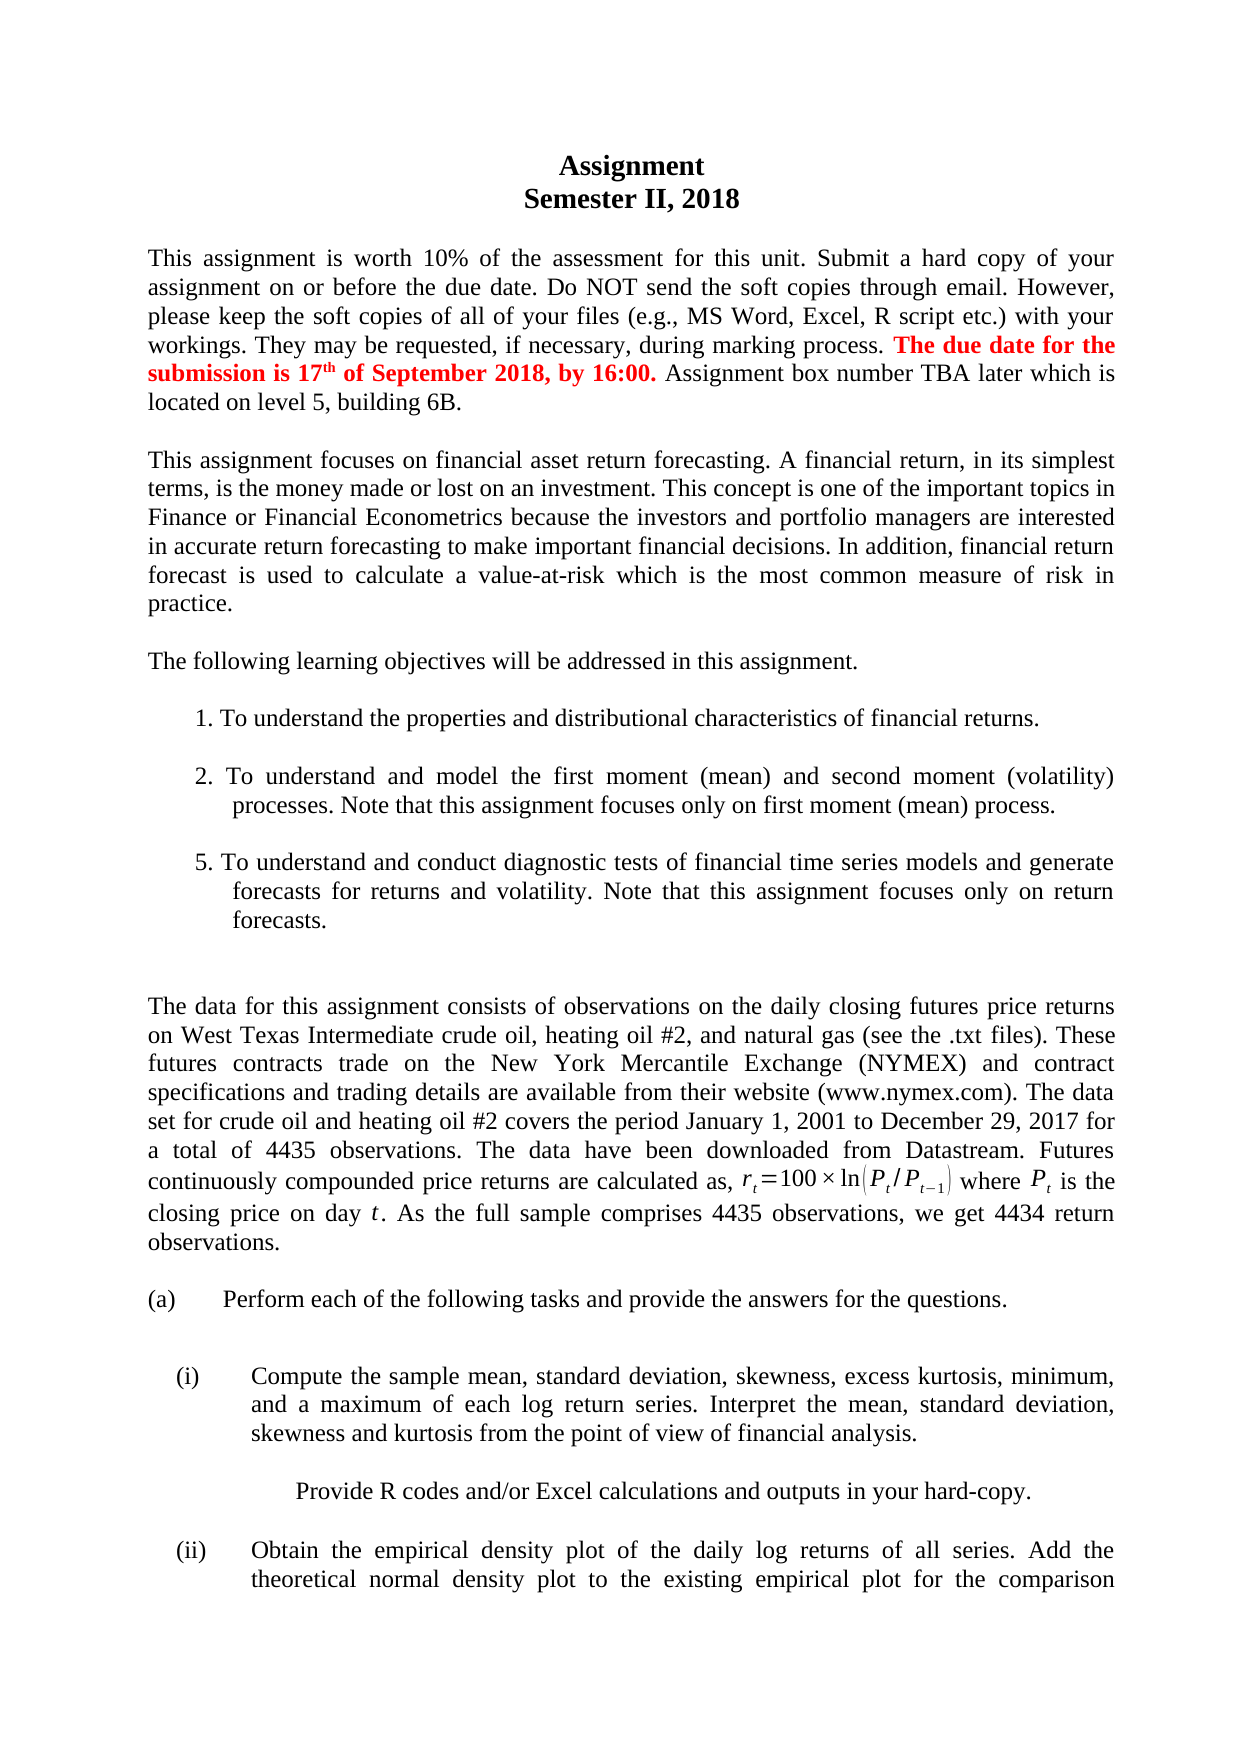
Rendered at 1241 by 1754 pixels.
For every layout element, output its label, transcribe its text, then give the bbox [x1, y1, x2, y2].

text This assignment is worth 10% of the assessment for this unit. Submit a hard copy of your assignment on or before the due date. Do NOT send the soft copies through email. However, please keep the soft copies of all of your files (e.g., MS Word, Excel, R script etc.) with your workings. They may be requested, if necessary, during marking process. The due date for the submission is 17th of September 2018, by 16:00. Assignment box number TBA later which is located on level 5, building 6B. [148, 243, 1116, 416]
text 2. To understand and model the first moment (mean) and second moment (volatility) processes. Note that this assignment focuses only on first moment (mean) process. [194, 761, 1116, 818]
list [176, 1536, 1116, 1593]
list Compute the sample mean, standard deviation, skewness, excess kurtosis, minimum, and a maximum of each log return series. Interpret the mean, standard deviation, skewness and kurtosis from the point of view of financial analysis. [176, 1361, 1116, 1447]
list Perform each of the following tasks and provide the answers for the questions. [148, 1284, 1116, 1313]
text The following learning objectives will be addressed in this assignment. [148, 646, 1116, 675]
text Semester II, 2018 [148, 181, 1116, 215]
text This assignment focuses on financial asset return forecasting. A financial return, in its simplest terms, is the money made or lost on an investment. This concept is one of the important topics in Finance or Financial Econometrics because the investors and portfolio managers are interested in accurate return forecasting to make important financial decisions. In addition, financial return forecast is used to calculate a value-at-risk which is the most common measure of risk in practice. [148, 445, 1116, 617]
text Assignment [148, 148, 1116, 181]
text 1. To understand the properties and distributional characteristics of financial returns. [194, 703, 1116, 732]
text The data for this assignment consists of observations on the daily closing futures price returns on West Texas Intermediate crude oil, heating oil #2, and natural gas (see the .txt files). These futures contracts trade on the New York Mercantile Exchange (NYMEX) and contract specifications and trading details are available from their website (www.nymex.com). The data set for crude oil and heating oil #2 covers the period January 1, 2001 to December 29, 2017 for a total of 4435 observations. The data have been downloaded from Datastream. Futures continuously compounded price returns are calculated as, where is the closing price on day . As the full sample comprises 4435 observations, we get 4434 return observations. [148, 991, 1116, 1256]
list Provide R codes and/or Excel calculations and outputs in your hard-copy. [295, 1476, 1116, 1504]
text 5. To understand and conduct diagnostic tests of financial time series models and generate forecasts for returns and volatility. Note that this assignment focuses only on return forecasts. [194, 847, 1116, 933]
